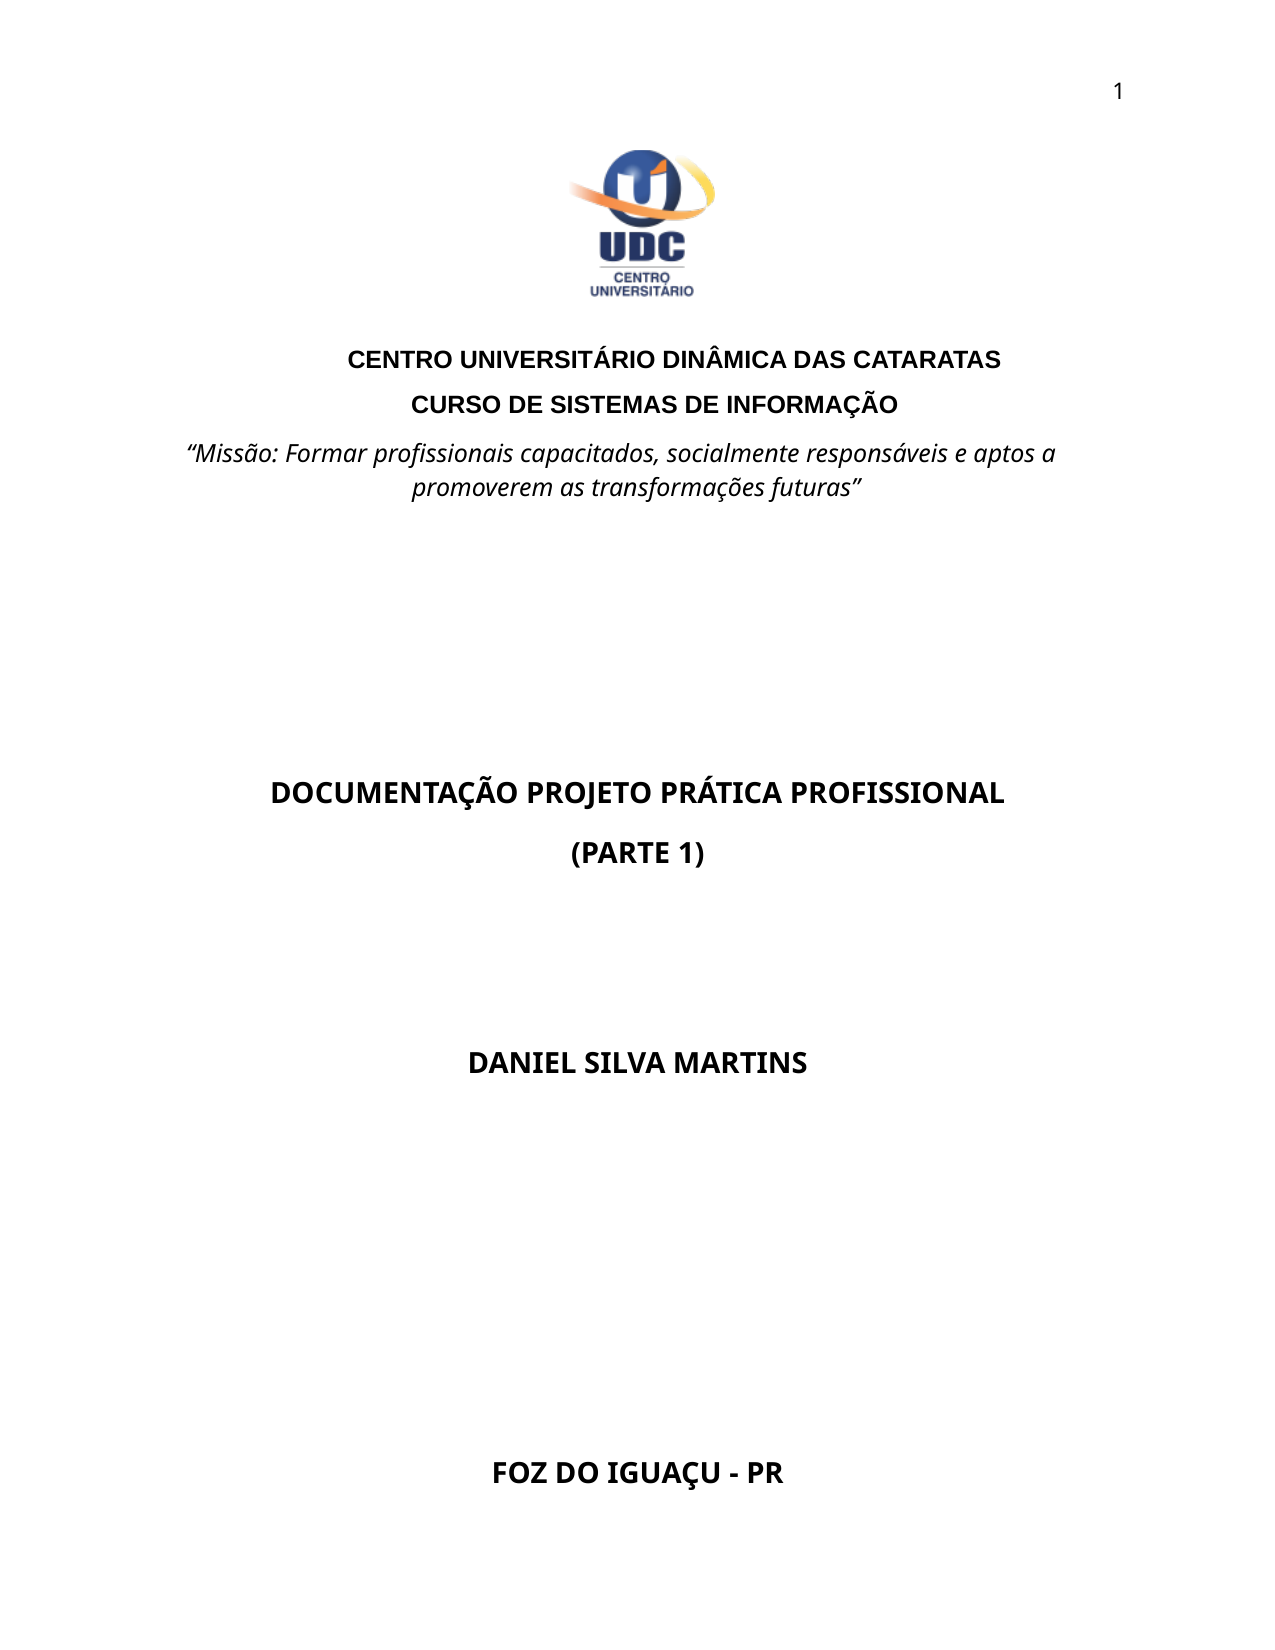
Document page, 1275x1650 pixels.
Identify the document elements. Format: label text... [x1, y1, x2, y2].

text DANIEL SILVA MARTINS [150, 1043, 1125, 1082]
picture [560, 150, 715, 297]
text FOZ DO IGUAÇU - PR [150, 1452, 1125, 1492]
text CURSO DE SISTEMAS DE INFORMAÇÃO [150, 390, 1125, 419]
text CENTRO UNIVERSITÁRIO DINÂMICA DAS CATARATAS [150, 345, 1125, 374]
text (PARTE 1) [150, 832, 1125, 872]
text “Missão: Formar profissionais capacitados, socialmente responsáveis e aptos a promoverem as transformações futuras” [120, 436, 1125, 504]
text DOCUMENTAÇÃO PROJETO PRÁTICA PROFISSIONAL [150, 773, 1125, 812]
